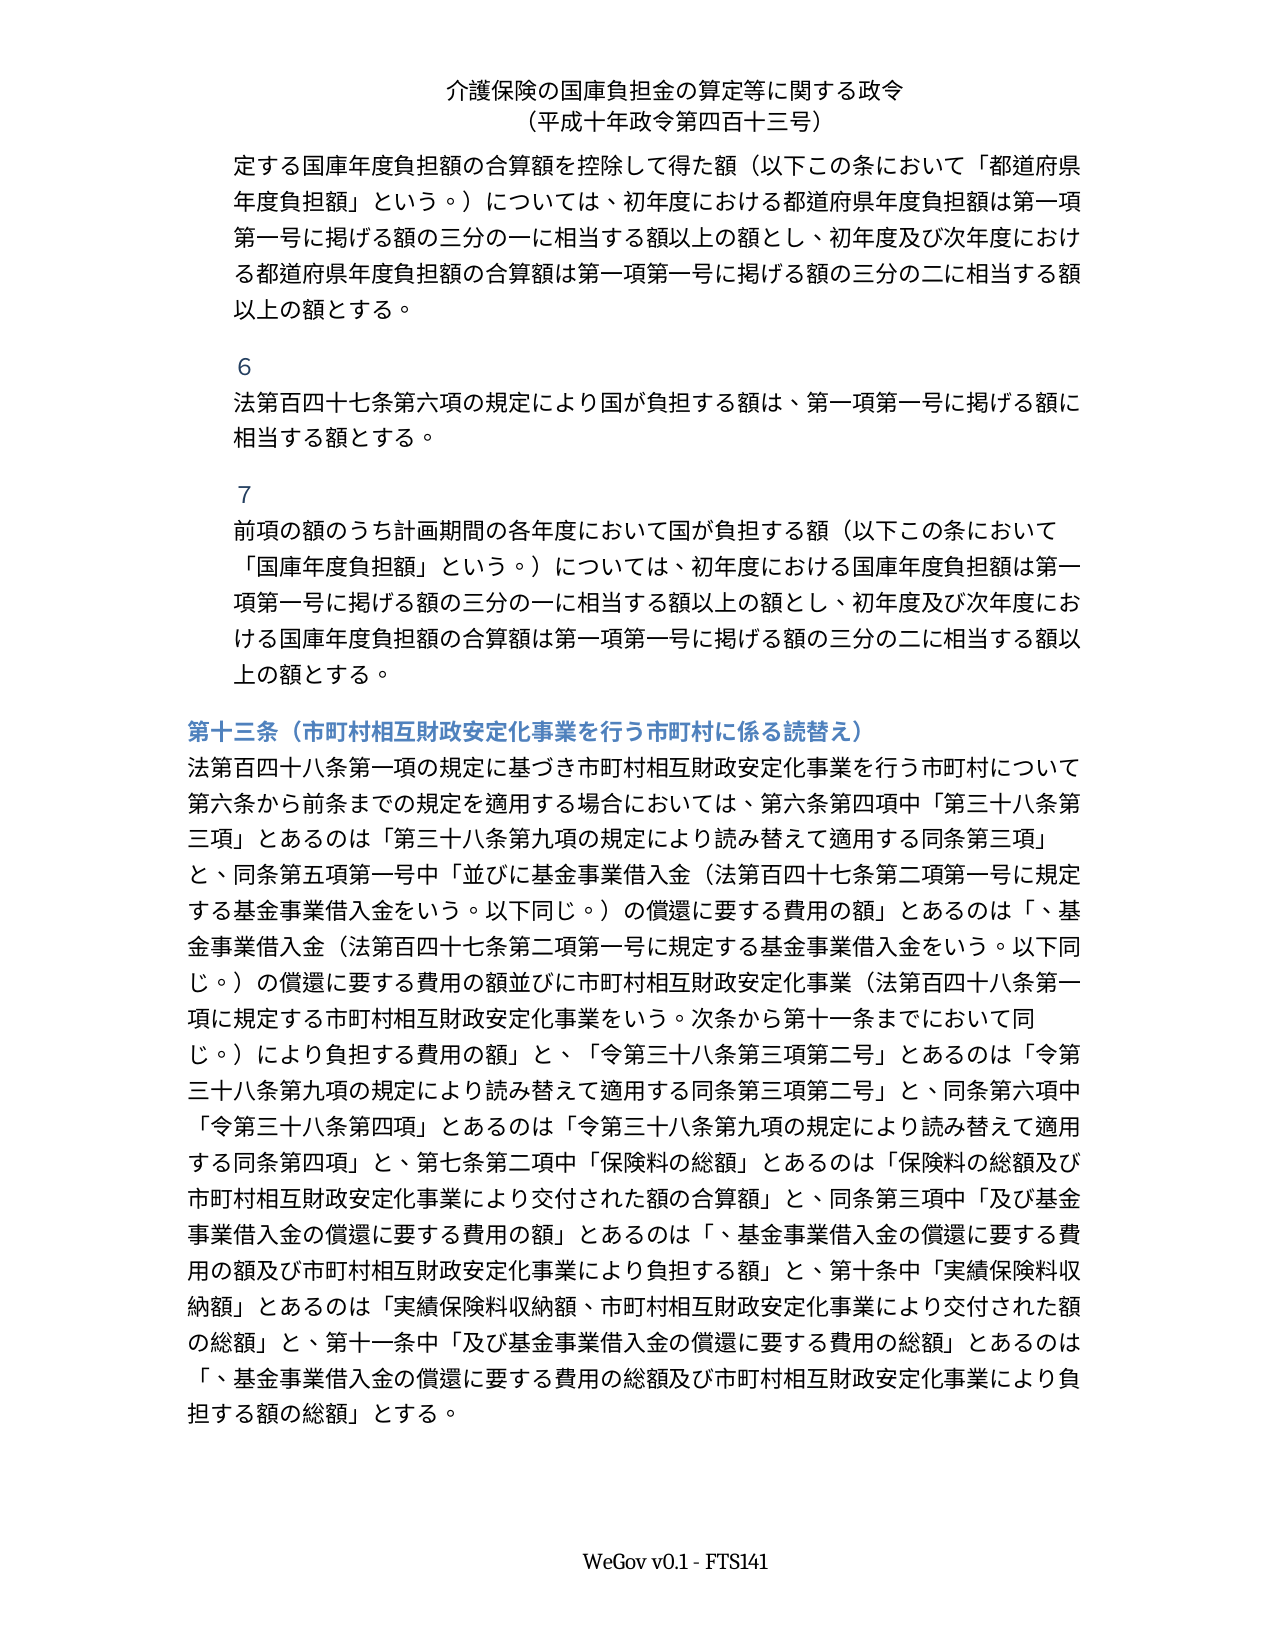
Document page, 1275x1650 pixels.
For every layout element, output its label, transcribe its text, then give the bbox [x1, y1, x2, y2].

subtitle ６ [233, 351, 1087, 382]
subtitle ７ [233, 479, 1087, 510]
text 法第百四十七条第六項の規定により国が負担する額は、第一項第一号に掲げる額に相当する額とする。 [233, 386, 1087, 454]
text 前項の額のうち計画期間の各年度において国が負担する額（以下この条において「国庫年度負担額」という。）については、初年度における国庫年度負担額は第一項第一号に掲げる額の三分の一に相当する額以上の額とし、初年度及び次年度における国庫年度負担額の合算額は第一項第一号に掲げる額の三分の二に相当する額以上の額とする。 [233, 515, 1087, 690]
subtitle 第十三条（市町村相互財政安定化事業を行う市町村に係る読替え） [187, 716, 1087, 747]
